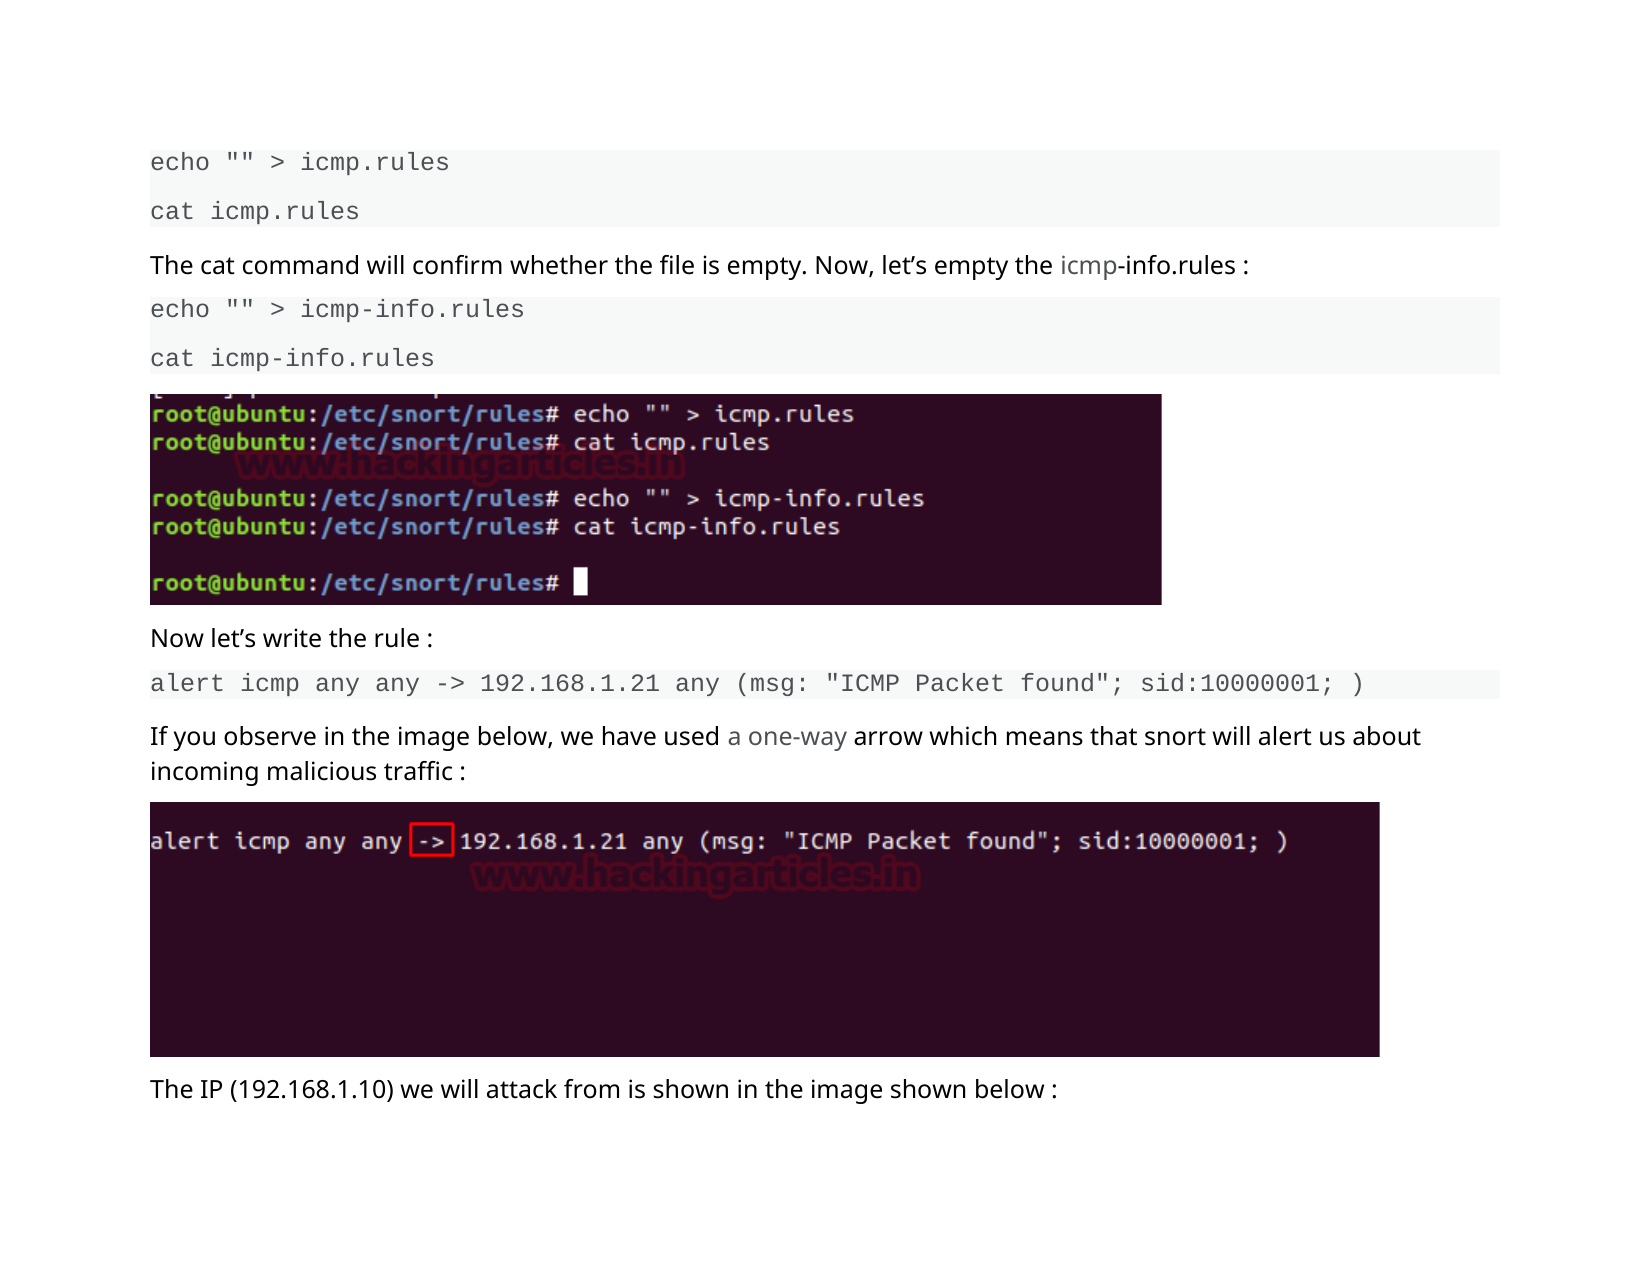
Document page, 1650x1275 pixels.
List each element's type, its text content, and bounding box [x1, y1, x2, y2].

picture [150, 394, 1162, 605]
text If you observe in the image below, we have used a one-way arrow which means that snort will alert us about incoming malicious traffic : [150, 719, 1500, 787]
text echo "" > icmp-info.rules [150, 297, 1500, 325]
text echo "" > icmp.rules [150, 150, 1500, 178]
text cat icmp.rules [150, 199, 1500, 227]
picture [150, 802, 1380, 1057]
text alert icmp any any -> 192.168.1.21 any (msg: "ICMP Packet found"; sid:10000001; ) [150, 670, 1500, 699]
text Now let’s write the rule : [150, 621, 1500, 655]
text The cat command will confirm whether the file is empty. Now, let’s empty the icmp-info.rules : [150, 247, 1500, 281]
text The IP (192.168.1.10) we will attack from is shown in the image shown below : [150, 1072, 1500, 1106]
text cat icmp-info.rules [150, 346, 1500, 374]
